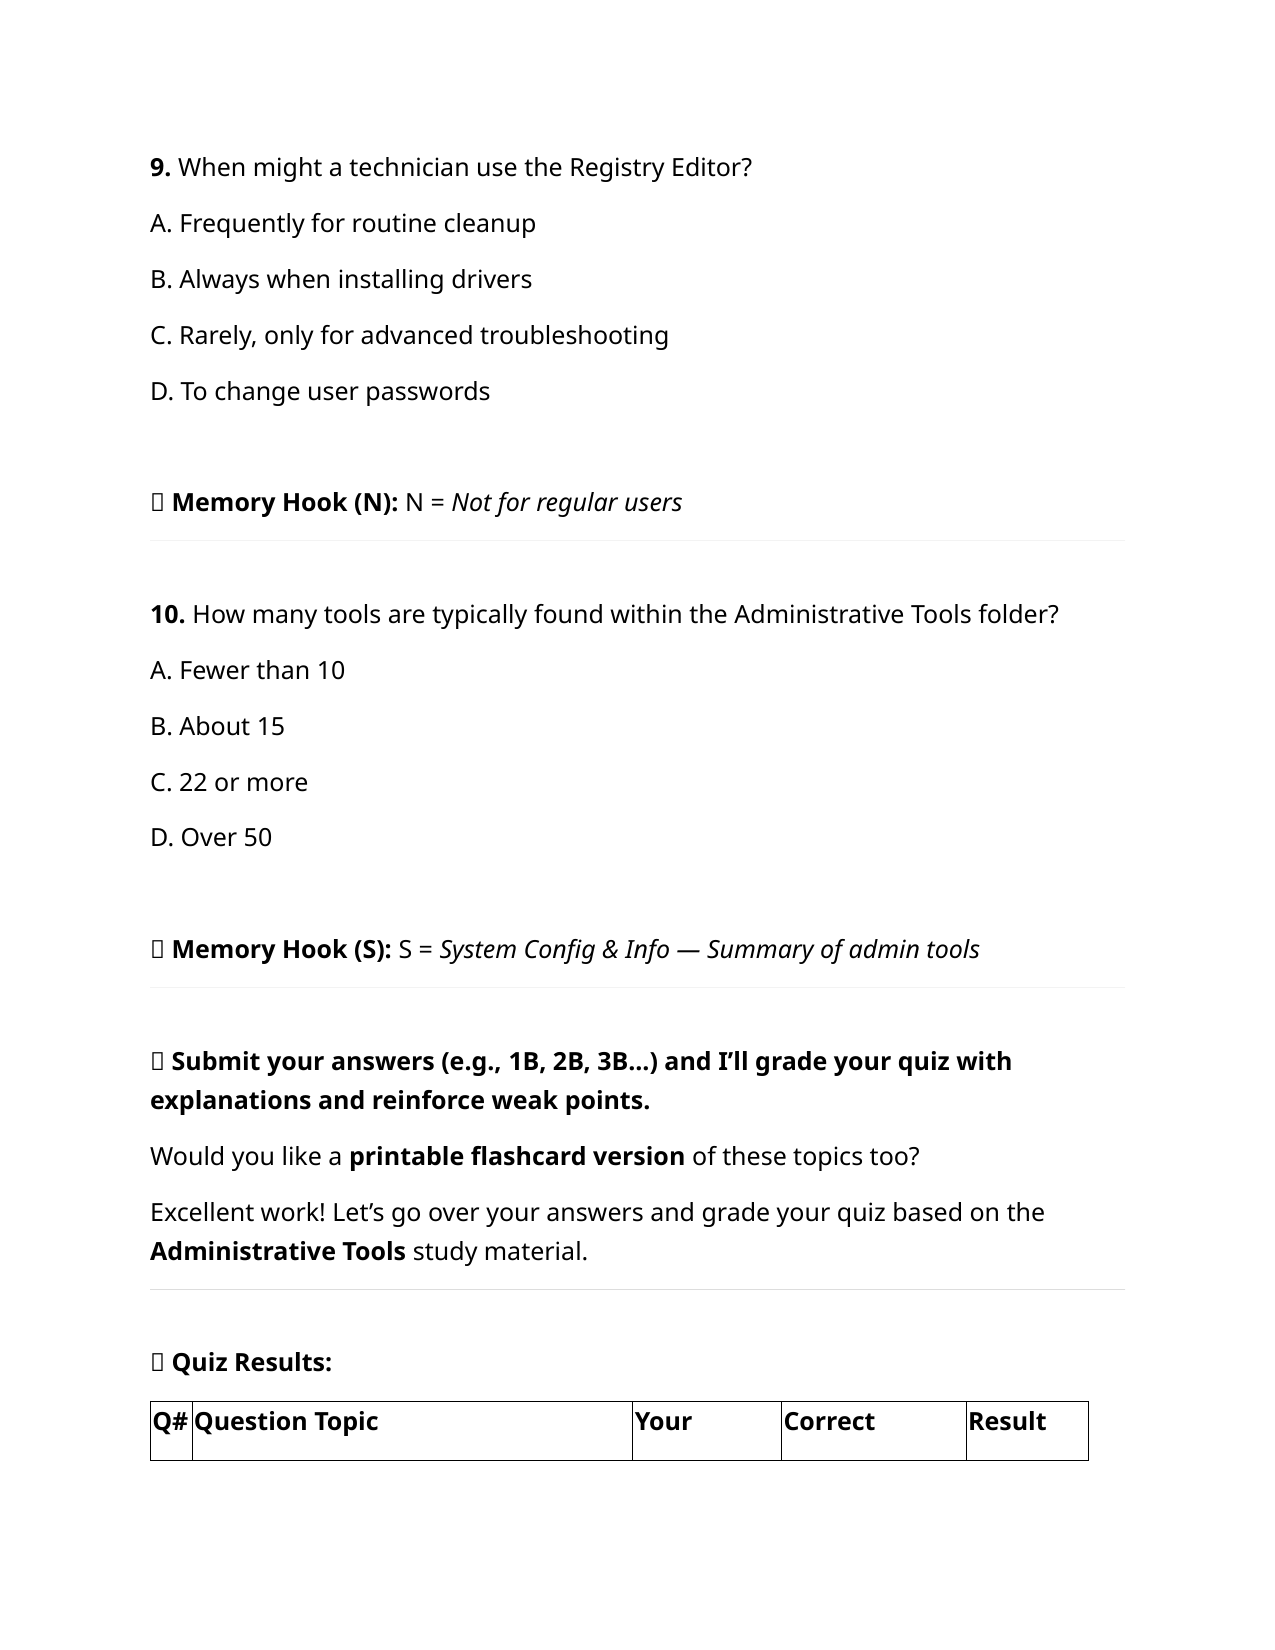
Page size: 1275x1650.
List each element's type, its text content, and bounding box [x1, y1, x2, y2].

text Excellent work! Let’s go over your answers and grade your quiz based on the Administrative Tools study material. [150, 1194, 1125, 1267]
text 10. How many tools are typically found within the Administrative Tools folder? [150, 597, 1125, 631]
table_header Question Topic [193, 1402, 632, 1460]
text C. Rarely, only for advanced troubleshooting [150, 317, 1125, 352]
text 🧠 Memory Hook (S): S = System Config & Info — Summary of admin tools [150, 932, 1125, 966]
text B. About 15 [150, 708, 1125, 742]
text 📝 Submit your answers (e.g., 1B, 2B, 3B...) and I’ll grade your quiz with explanations and reinforce weak points. [150, 1043, 1125, 1117]
table_header Your Answer [633, 1402, 781, 1460]
text 9. When might a technician use the Registry Editor? [150, 150, 1125, 184]
text B. Always when installing drivers [150, 262, 1125, 296]
text C. 22 or more [150, 764, 1125, 798]
table_header Correct Answer [782, 1402, 966, 1460]
table_header Result [967, 1402, 1088, 1460]
text A. Fewer than 10 [150, 652, 1125, 687]
text A. Frequently for routine cleanup [150, 206, 1125, 240]
text D. Over 50 [150, 820, 1125, 854]
text 🧠 Memory Hook (N): N = Not for regular users [150, 485, 1125, 519]
text D. To change user passwords [150, 373, 1125, 407]
table_header Q# [151, 1402, 192, 1460]
text ✅ Quiz Results: [150, 1345, 1125, 1379]
text Would you like a printable flashcard version of these topics too? [150, 1138, 1125, 1172]
